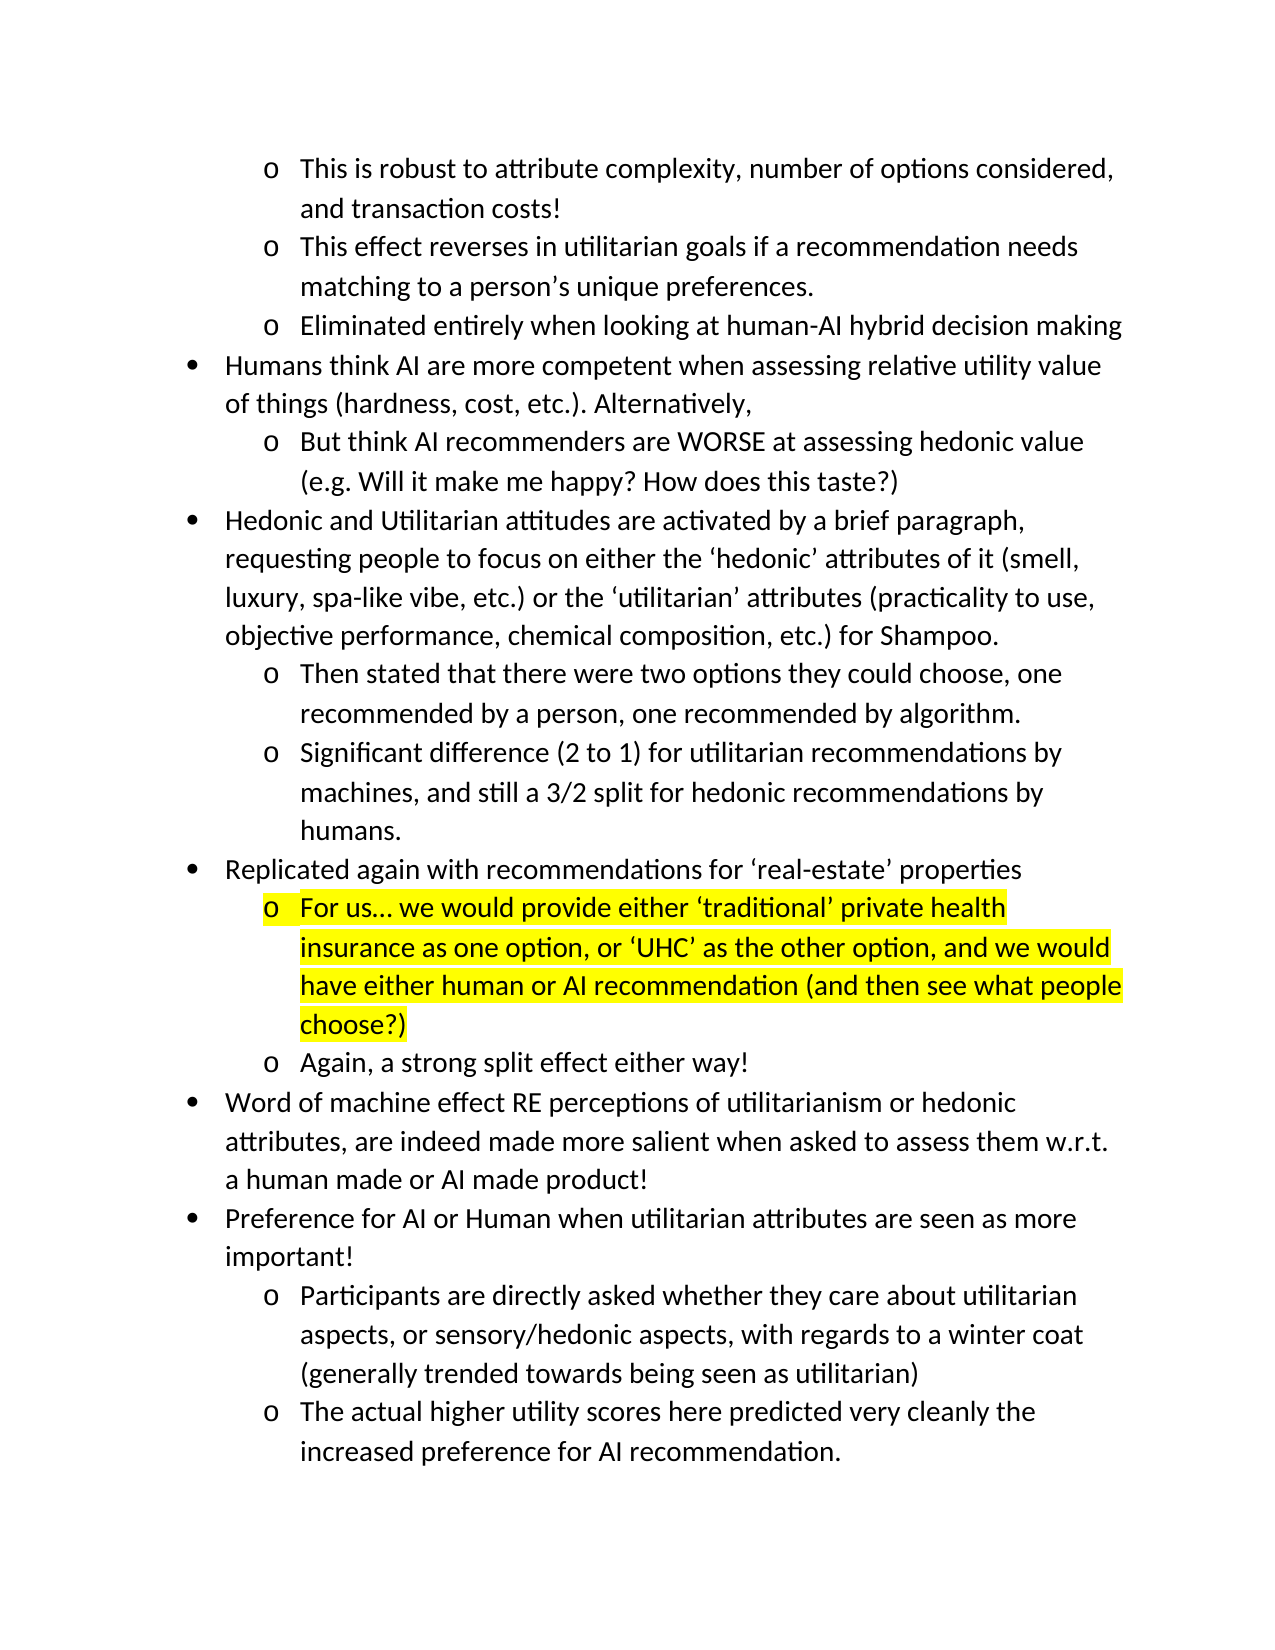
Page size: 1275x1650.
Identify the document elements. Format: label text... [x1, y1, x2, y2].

list Significant difference (2 to 1) for utilitarian recommendations by machines, and still a 3/2 split for hedonic recommendations by humans. [262, 734, 1125, 848]
list This is robust to attribute complexity, number of options considered, and transaction costs! [262, 150, 1125, 226]
list Hedonic and Utilitarian attitudes are activated by a brief paragraph, requesting people to focus on either the ‘hedonic’ attributes of it (smell, luxury, spa-like vibe, etc.) or the ‘utilitarian’ attributes (practicality to use, objective performance, chemical composition, etc.) for Shampoo. [187, 502, 1125, 653]
list For us… we would provide either ‘traditional’ private health insurance as one option, or ‘UHC’ as the other option, and we would have either human or AI recommendation (and then see what people choose?) [262, 889, 1125, 1042]
list Humans think AI are more competent when assessing relative utility value of things (hardness, cost, etc.). Alternatively, [187, 347, 1125, 421]
list Eliminated entirely when looking at human-AI hybrid decision making [262, 307, 1125, 344]
list Word of machine effect RE perceptions of utilitarianism or hedonic attributes, are indeed made more salient when asked to assess them w.r.t. a human made or AI made product! [187, 1084, 1125, 1197]
list Preference for AI or Human when utilitarian attributes are seen as more important! [187, 1200, 1125, 1274]
list Replicated again with recommendations for ‘real-estate’ properties [187, 851, 1125, 886]
list But think AI recommenders are WORSE at assessing hedonic value (e.g. Will it make me happy? How does this taste?) [262, 423, 1125, 499]
list This effect reverses in utilitarian goals if a recommendation needs matching to a person’s unique preferences. [262, 228, 1125, 304]
list The actual higher utility scores here predicted very cleanly the increased preference for AI recommendation. [262, 1393, 1125, 1469]
list Again, a strong split effect either way! [262, 1044, 1125, 1081]
list Then stated that there were two options they could choose, one recommended by a person, one recommended by algorithm. [262, 656, 1125, 731]
